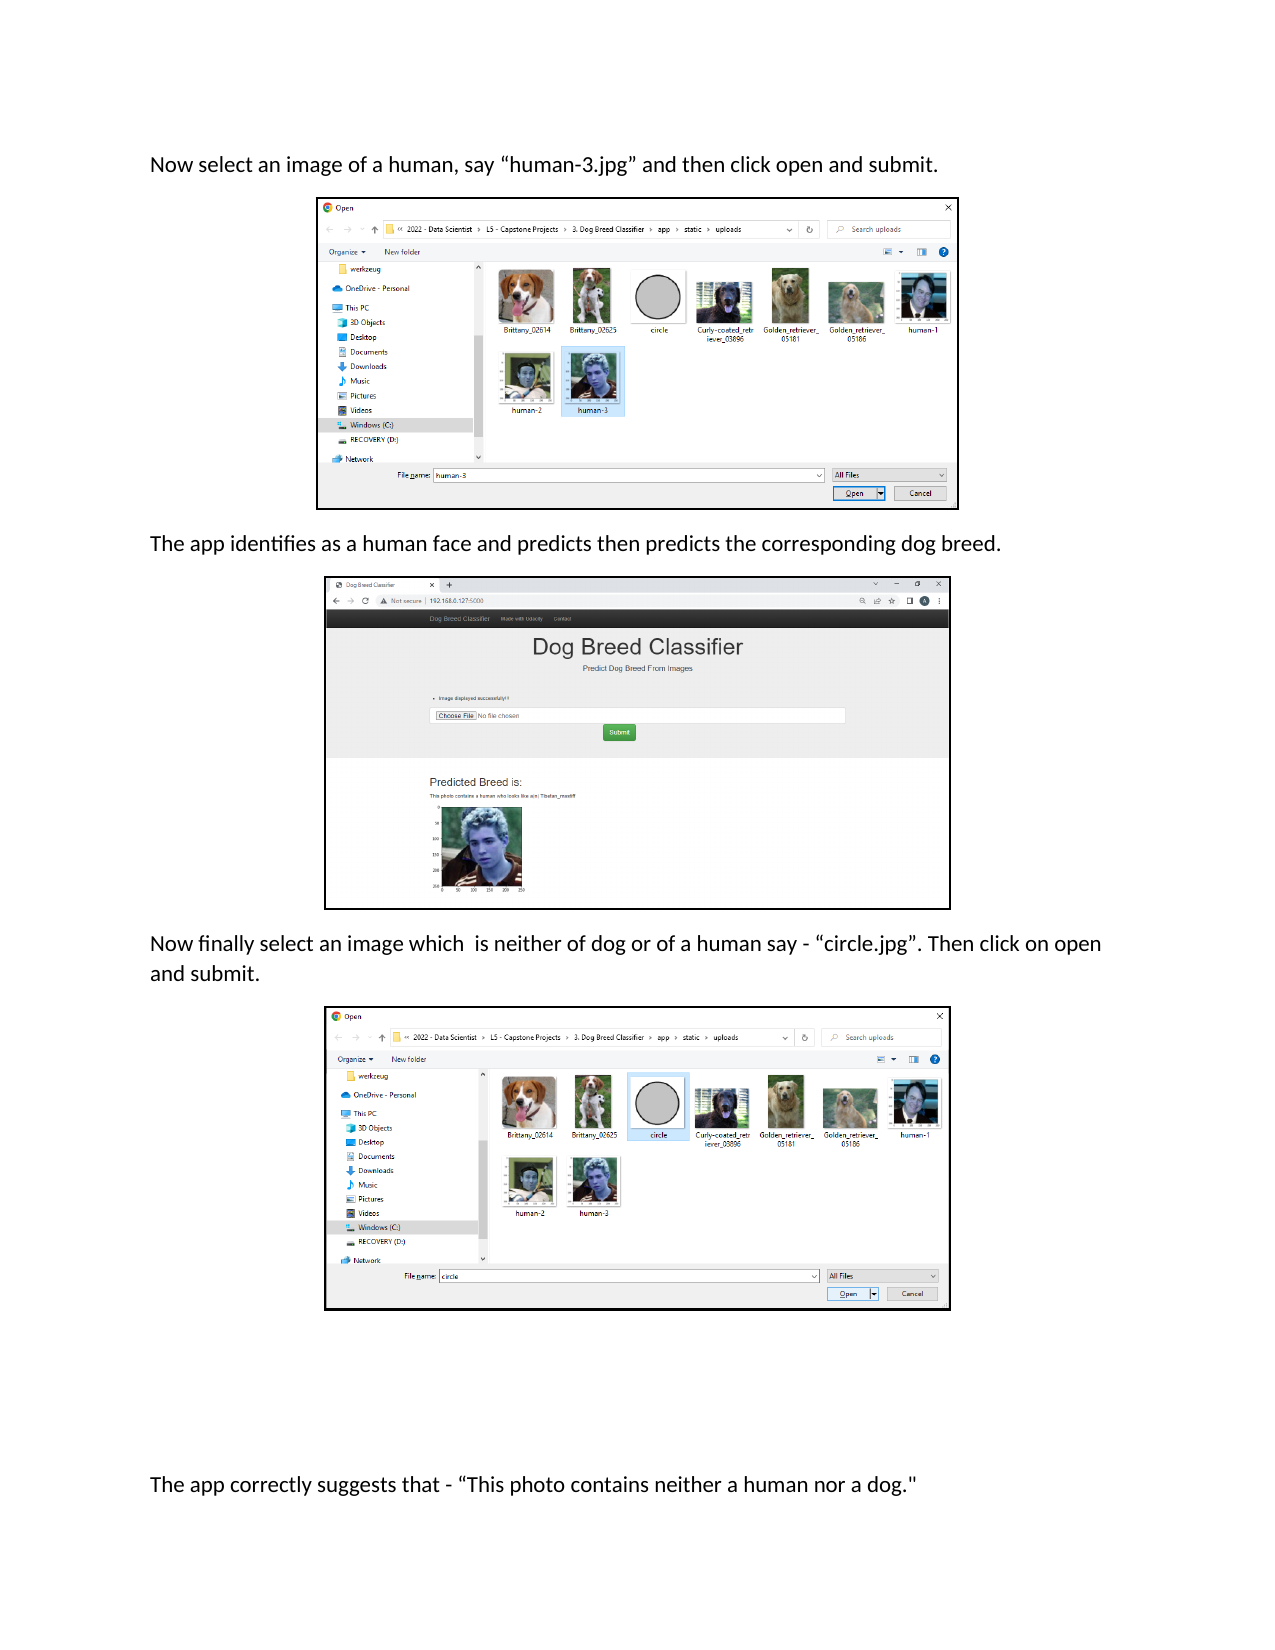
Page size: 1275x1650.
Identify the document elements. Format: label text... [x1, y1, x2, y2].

picture [318, 199, 957, 508]
text The app identifies as a human face and predicts then predicts the corresponding dog breed. [150, 529, 1125, 557]
picture [326, 578, 949, 908]
text The app correctly suggests that - “This photo contains neither a human nor a dog." [150, 1470, 1125, 1498]
picture [326, 1008, 949, 1308]
text Now select an image of a human, say “human-3.jpg” and then click open and submit. [150, 150, 1125, 178]
text Now finally select an image which is neither of dog or of a human say - “circle.jpg”. Then click on open and submit. [150, 929, 1125, 987]
